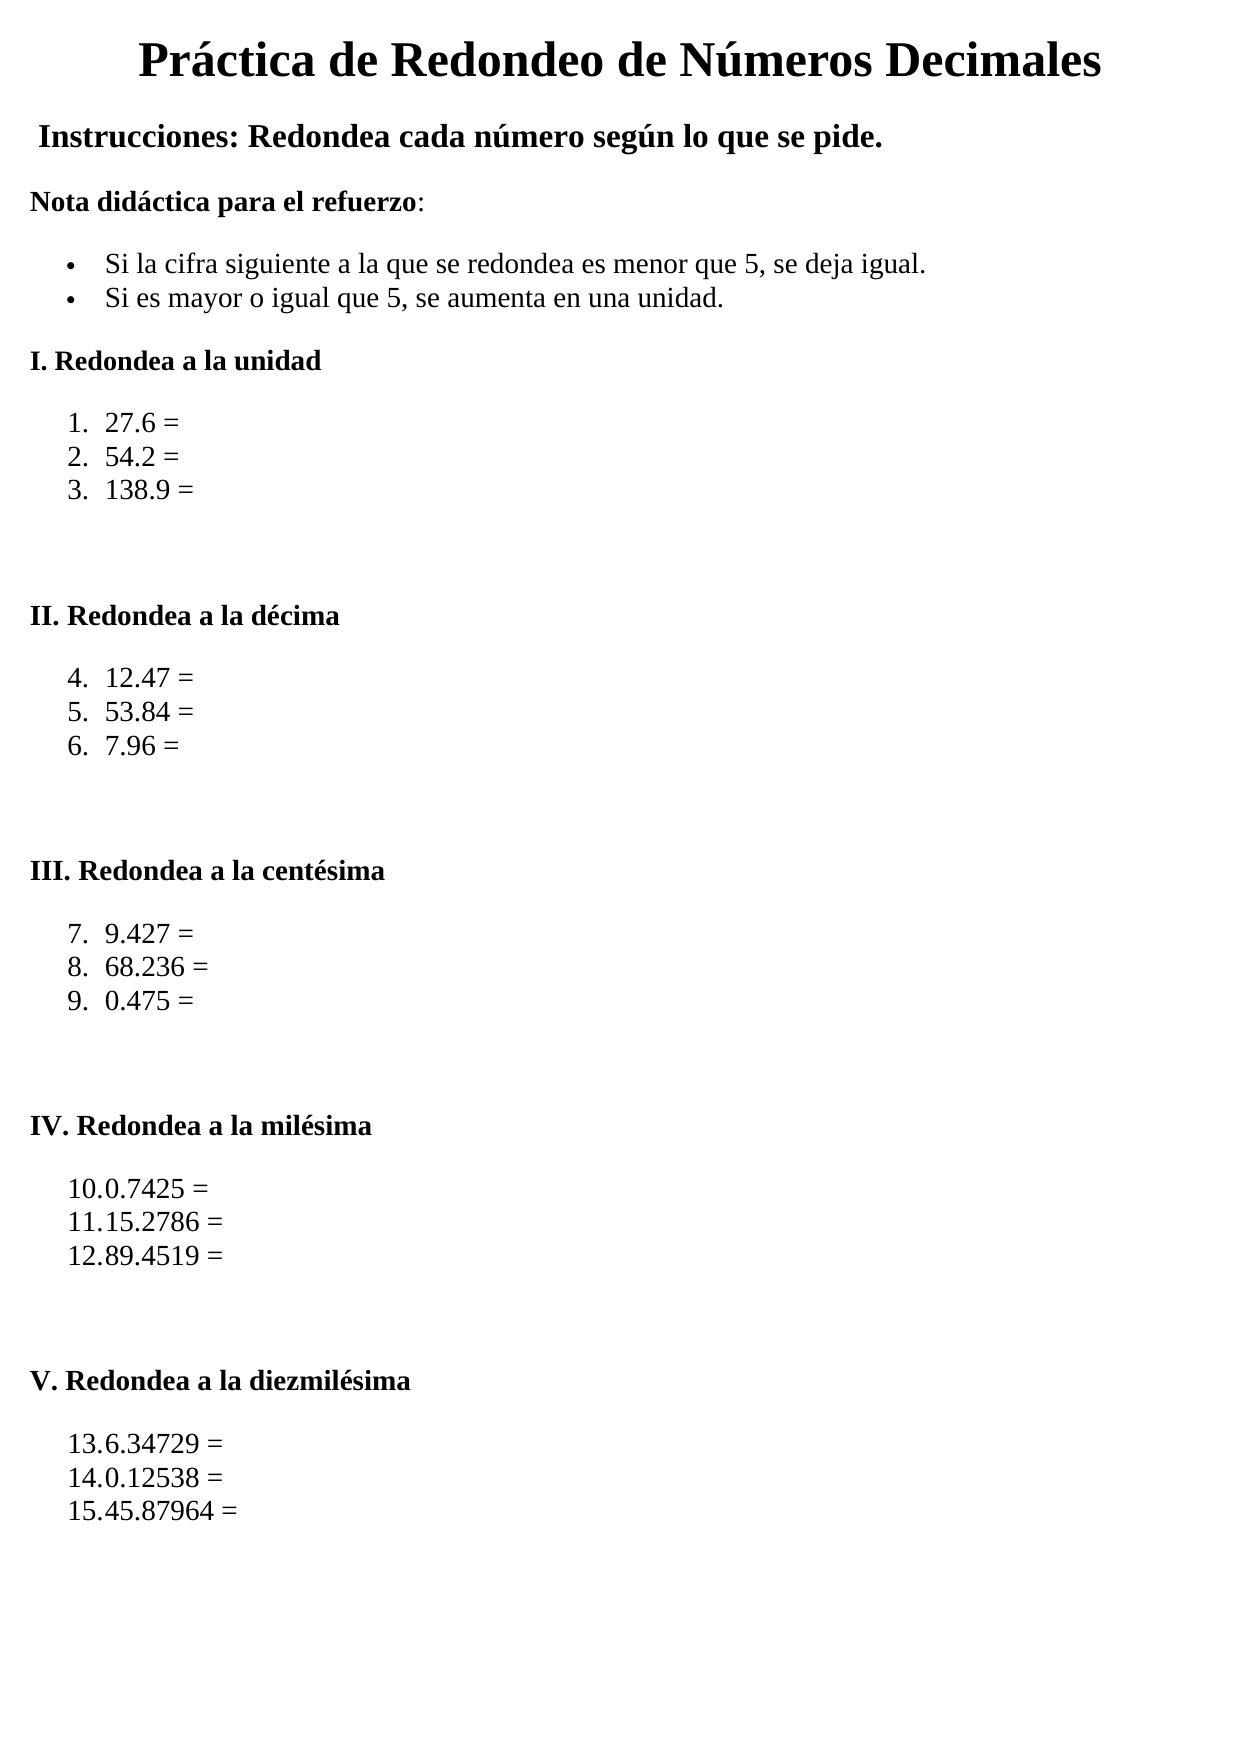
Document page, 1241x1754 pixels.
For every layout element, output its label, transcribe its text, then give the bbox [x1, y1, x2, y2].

list 68.236 = [67, 949, 1211, 983]
list 45.87964 = [67, 1493, 1211, 1527]
list 54.2 = [67, 439, 1211, 472]
text II. Redondea a la décima [29, 598, 1211, 631]
list 12.47 = [67, 661, 1211, 694]
list 0.12538 = [67, 1460, 1211, 1493]
text Práctica de Redondeo de Números Decimales [29, 29, 1211, 87]
list 6.34729 = [67, 1426, 1211, 1460]
text Instrucciones: Redondea cada número según lo que se pide. [29, 116, 1211, 154]
list 138.9 = [67, 472, 1211, 506]
list 0.475 = [67, 983, 1211, 1016]
text Nota didáctica para el refuerzo: [29, 184, 1211, 217]
text I. Redondea a la unidad [29, 343, 1211, 376]
list Si es mayor o igual que 5, se aumenta en una unidad. [67, 280, 1211, 313]
list 89.4519 = [67, 1238, 1211, 1272]
list Si la cifra siguiente a la que se redondea es menor que 5, se deja igual. [67, 246, 1211, 280]
list 9.427 = [67, 916, 1211, 949]
list 7.96 = [67, 728, 1211, 761]
list 15.2786 = [67, 1204, 1211, 1238]
list 53.84 = [67, 694, 1211, 728]
text III. Redondea a la centésima [29, 853, 1211, 887]
list 27.6 = [67, 405, 1211, 439]
text V. Redondea a la diezmilésima [29, 1363, 1211, 1397]
list 0.7425 = [67, 1171, 1211, 1204]
text IV. Redondea a la milésima [29, 1108, 1211, 1142]
